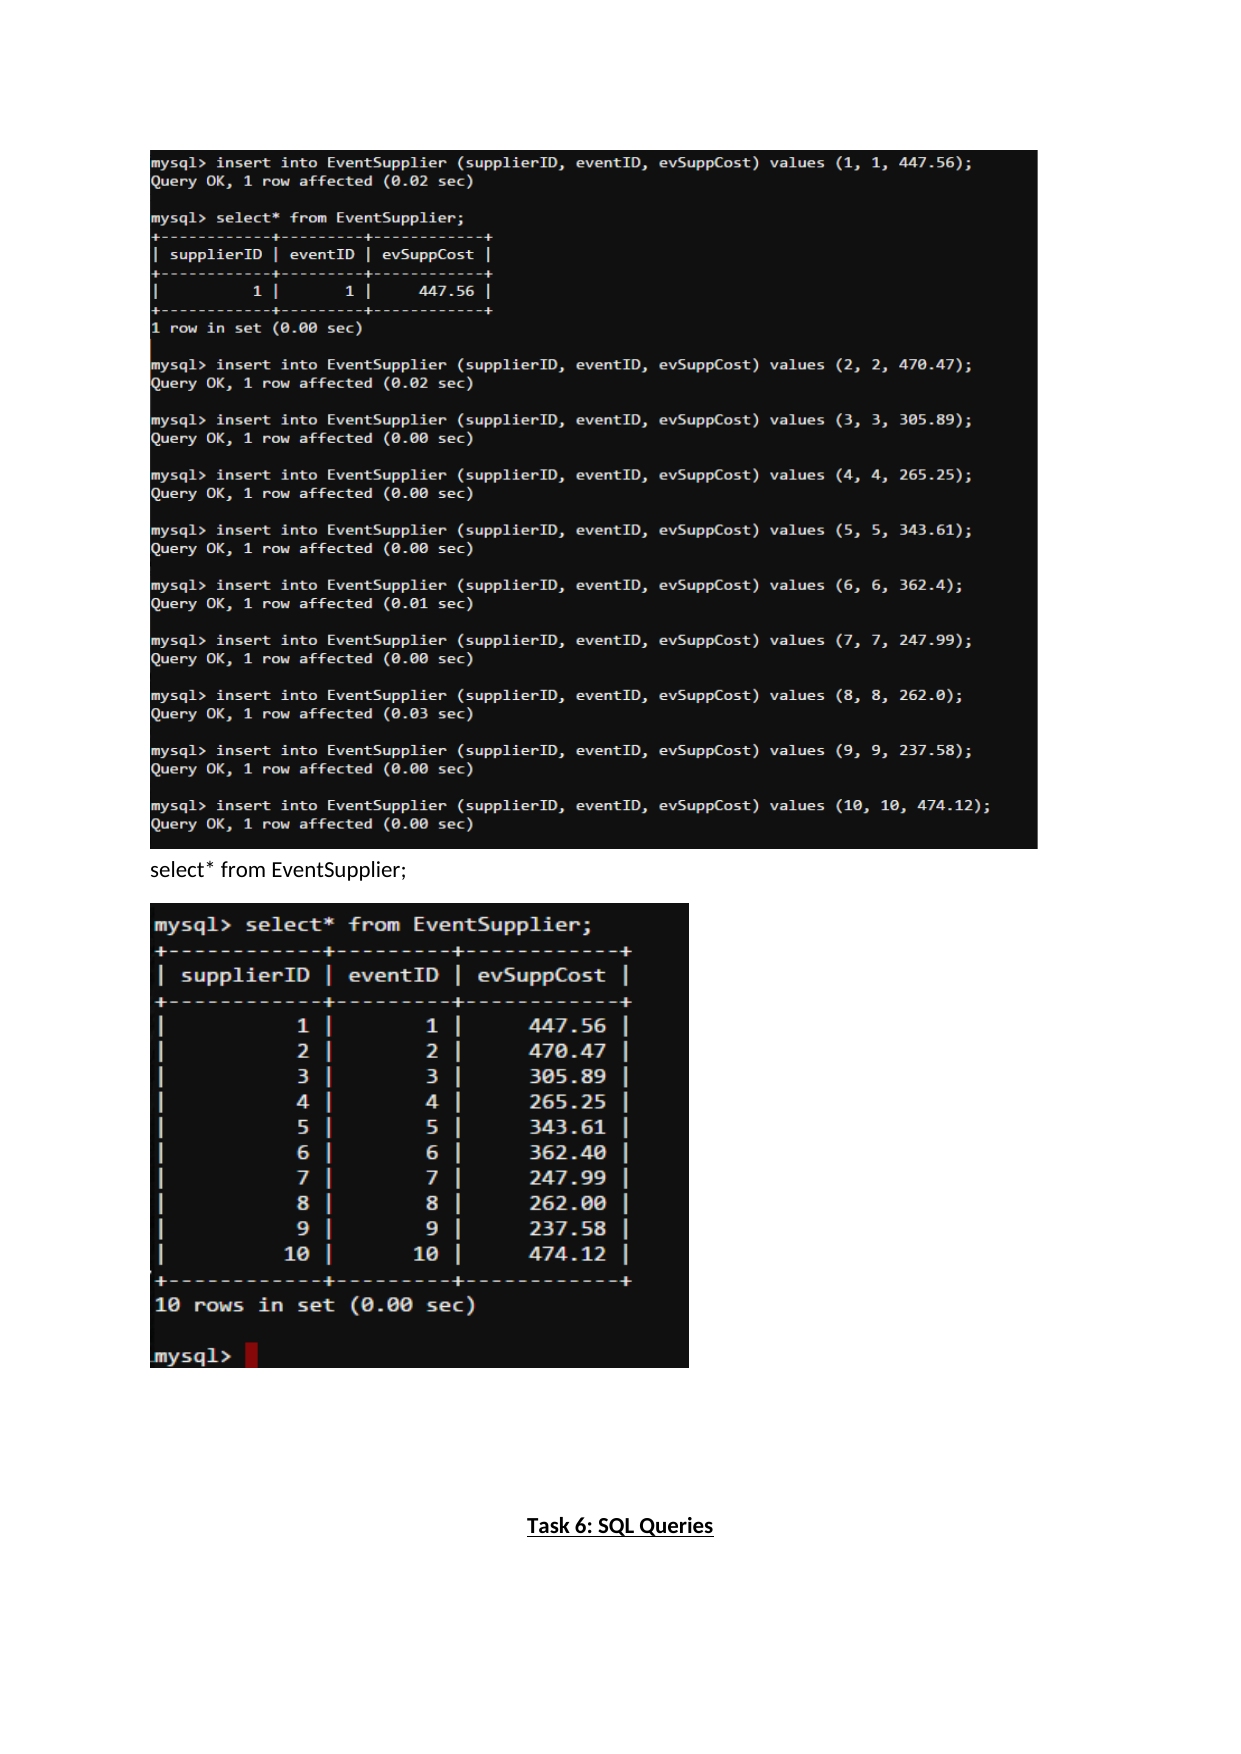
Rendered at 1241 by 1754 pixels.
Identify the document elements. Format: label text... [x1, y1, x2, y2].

picture [150, 903, 689, 1368]
picture [150, 150, 1038, 849]
text Task 6: SQL Queries [150, 1512, 1090, 1539]
